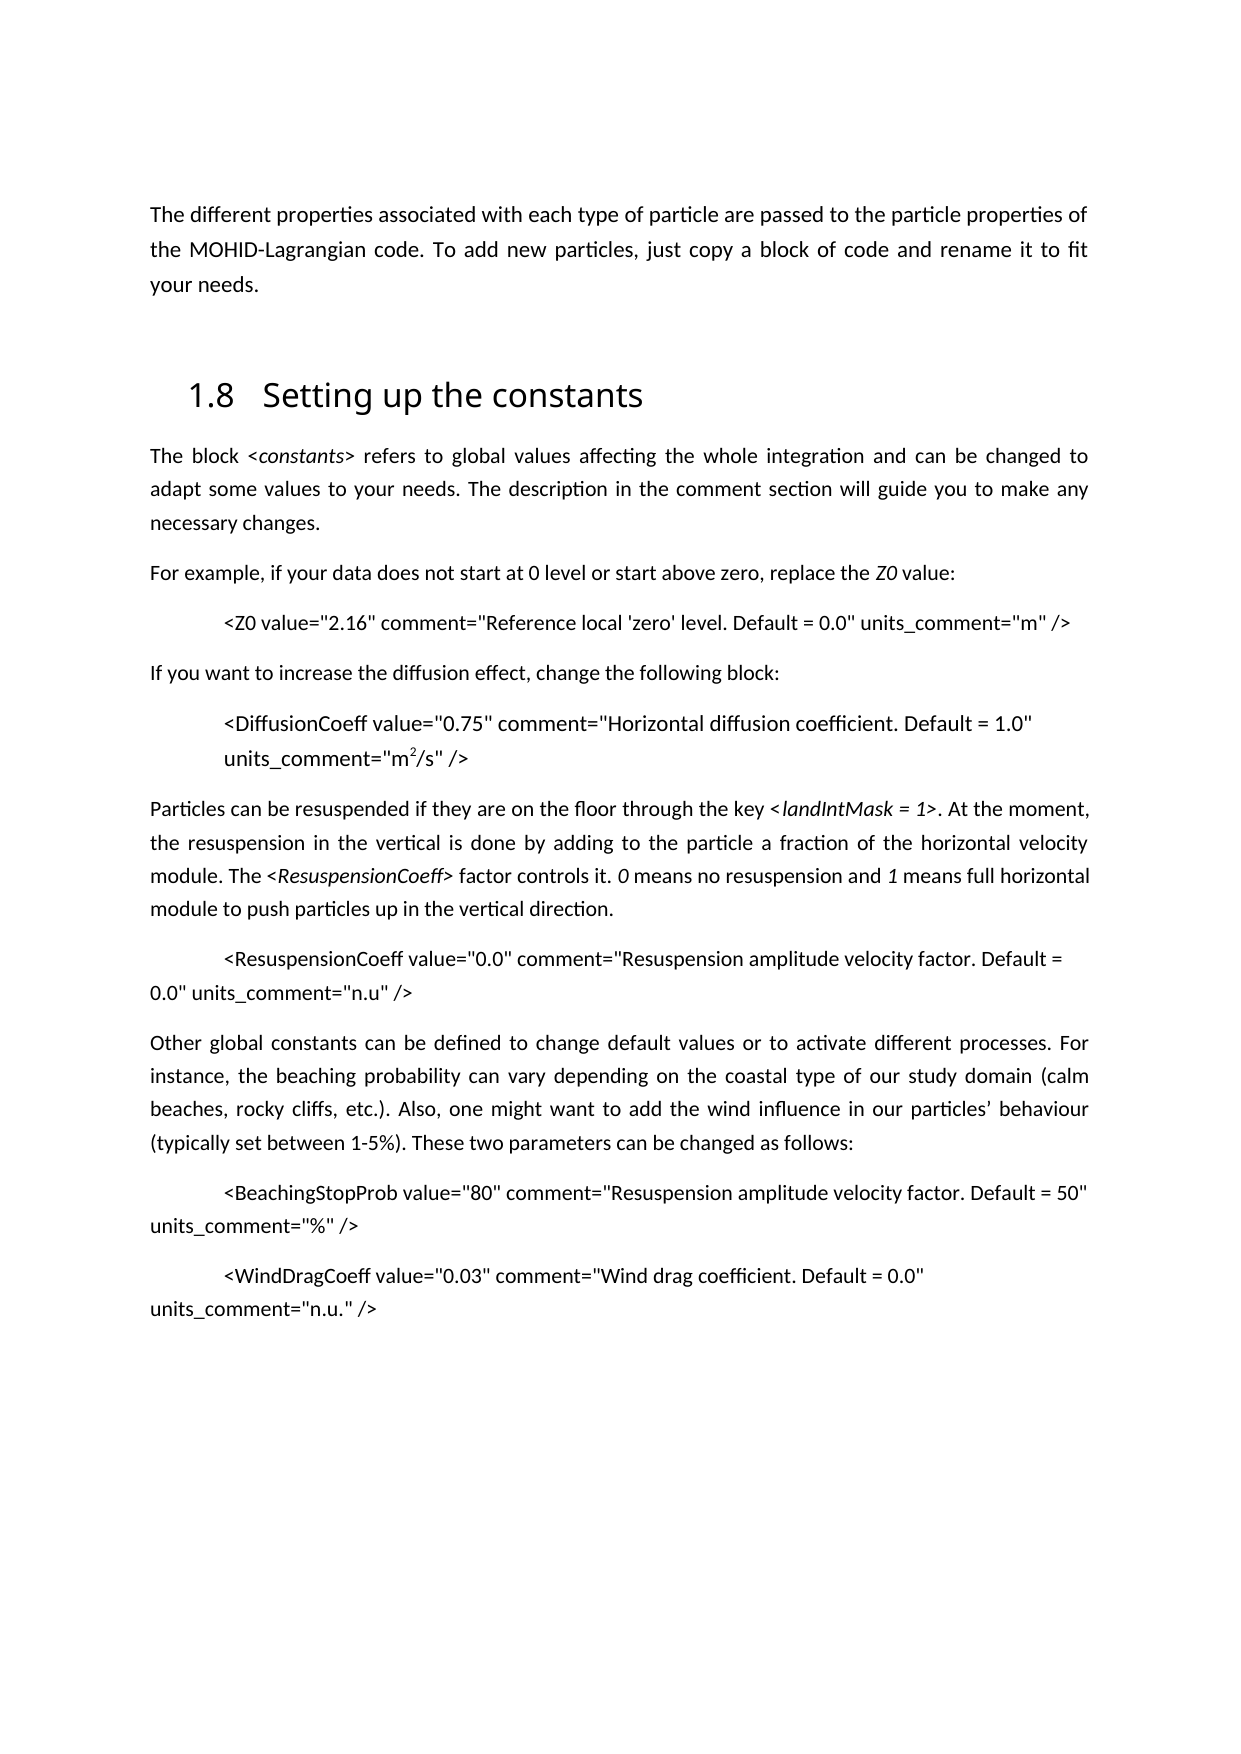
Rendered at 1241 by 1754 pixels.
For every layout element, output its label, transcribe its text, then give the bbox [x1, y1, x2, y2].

text Particles can be resuspended if they are on the floor through the key <landIntMask = 1>. At the moment, the resuspension in the vertical is done by adding to the particle a fraction of the horizontal velocity module. The <ResuspensionCoeff> factor controls it. 0 means no resuspension and 1 means full horizontal module to push particles up in the vertical direction. [150, 795, 1090, 922]
text <BeachingStopProb value="80" comment="Resuspension amplitude velocity factor. Default = 50" units_comment="%" /> [150, 1179, 1090, 1239]
text <WindDragCoeff value="0.03" comment="Wind drag coefficient. Default = 0.0" units_comment="n.u." /> [150, 1262, 1090, 1322]
text <DiffusionCoeff value="0.75" comment="Horizontal diffusion coefficient. Default = 1.0" units_comment="m2/s" /> [224, 709, 1090, 772]
text If you want to increase the diffusion effect, change the following block: [150, 659, 1090, 685]
text The block <constants> refers to global values affecting the whole integration and can be changed to adapt some values to your needs. The description in the comment section will guide you to make any necessary changes. [150, 442, 1090, 535]
text <ResuspensionCoeff value="0.0" comment="Resuspension amplitude velocity factor. Default = 0.0" units_comment="n.u" /> [150, 945, 1090, 1005]
text The different properties associated with each type of particle are passed to the particle properties of the MOHID-Lagrangian code. To add new particles, just copy a block of code and rename it to fit your needs. [150, 200, 1090, 298]
text <Z0 value="2.16" comment="Reference local 'zero' level. Default = 0.0" units_comment="m" /> [224, 609, 1090, 635]
subtitle Setting up the constants [187, 372, 1090, 417]
text For example, if your data does not start at 0 level or start above zero, replace the Z0 value: [150, 559, 1090, 585]
text Other global constants can be defined to change default values or to activate different processes. For instance, the beaching probability can vary depending on the coastal type of our study domain (calm beaches, rocky cliffs, etc.). Also, one might want to add the wind influence in our particles’ behaviour (typically set between 1-5%). These two parameters can be changed as follows: [150, 1029, 1090, 1155]
